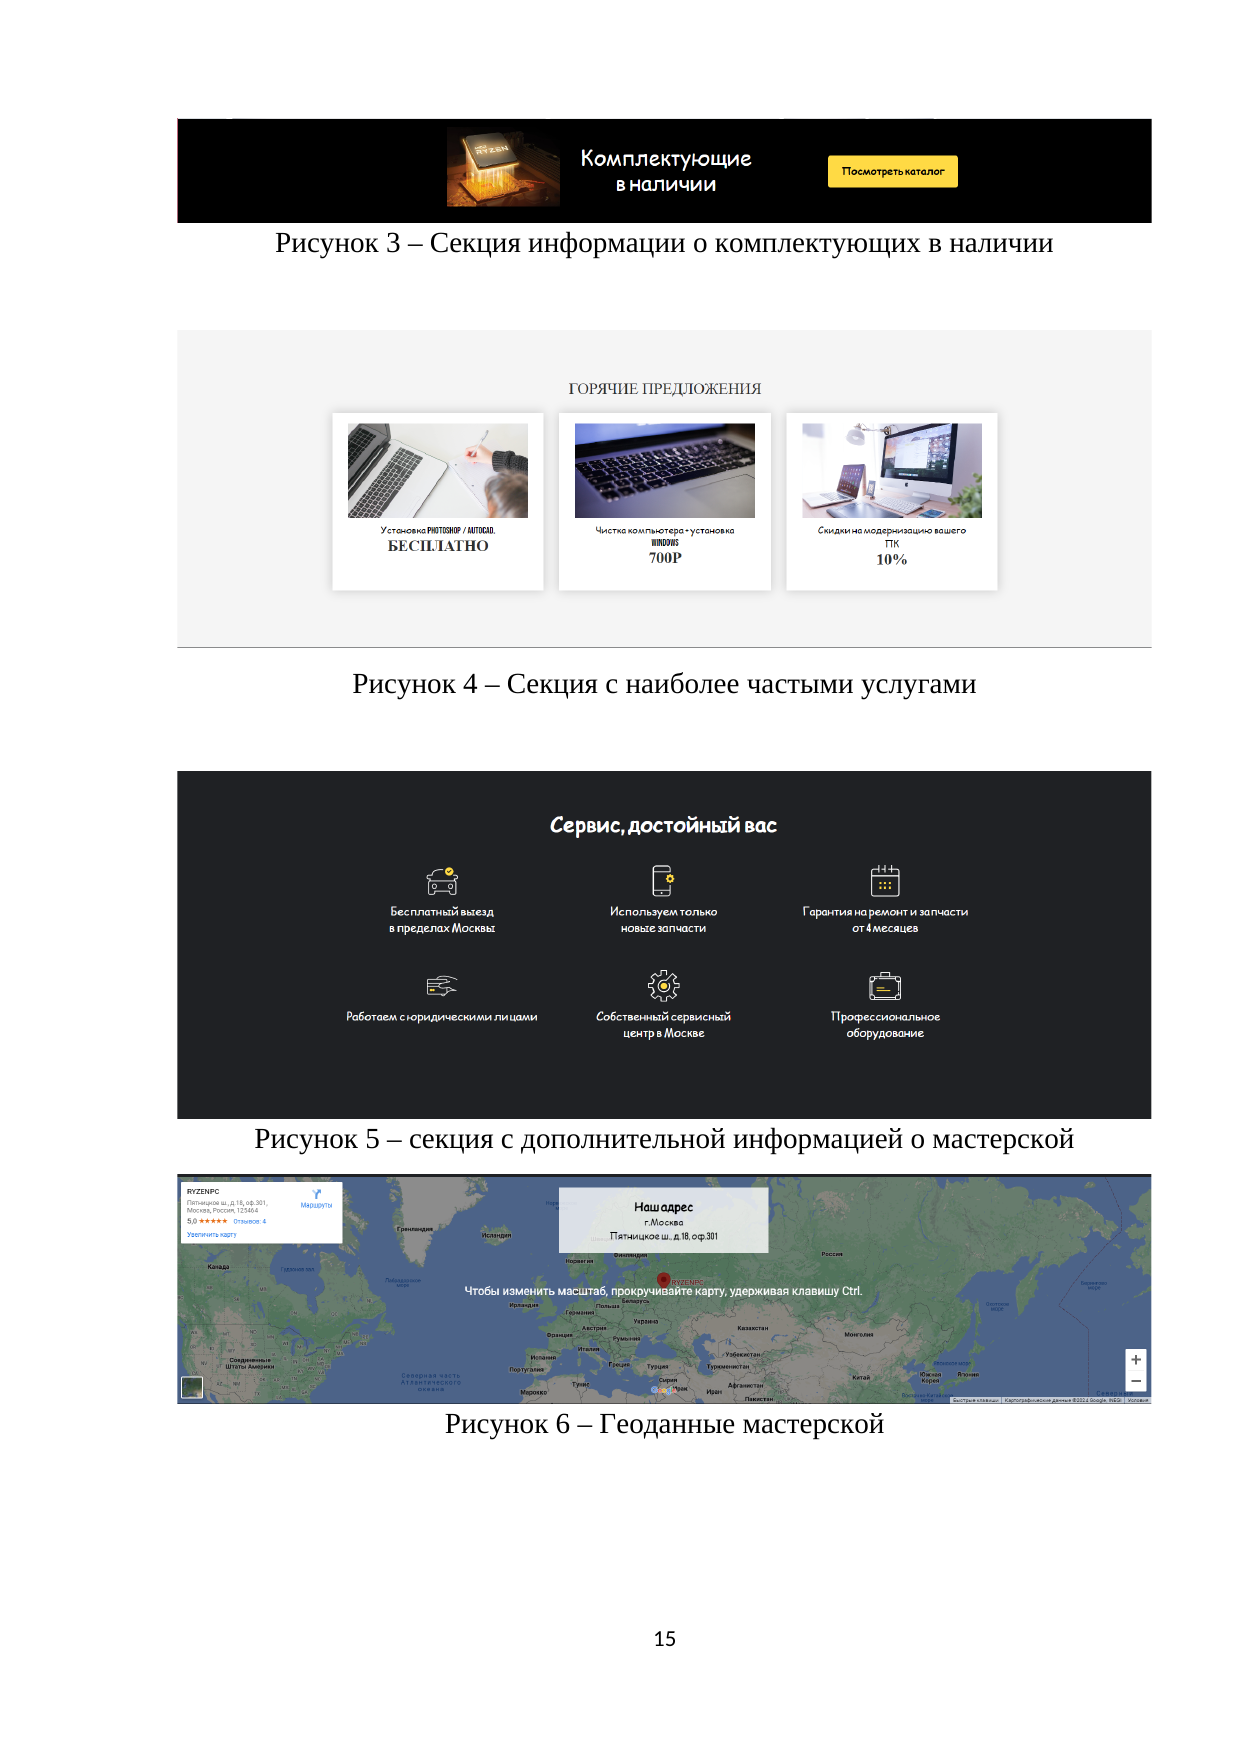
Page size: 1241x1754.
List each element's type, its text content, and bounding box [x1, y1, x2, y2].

picture [177, 1174, 1152, 1404]
picture [177, 771, 1152, 1119]
picture [177, 330, 1152, 648]
text Рисунок 3 – Секция информации о комплектующих в наличии [177, 223, 1152, 258]
picture [177, 118, 1152, 223]
text Рисунок 5 – секция с дополнительной информацией о мастерской [177, 1119, 1152, 1155]
text Рисунок 4 – Секция с наиболее частыми услугами [177, 666, 1152, 700]
text Рисунок 6 – Геоданные мастерской [177, 1404, 1152, 1439]
